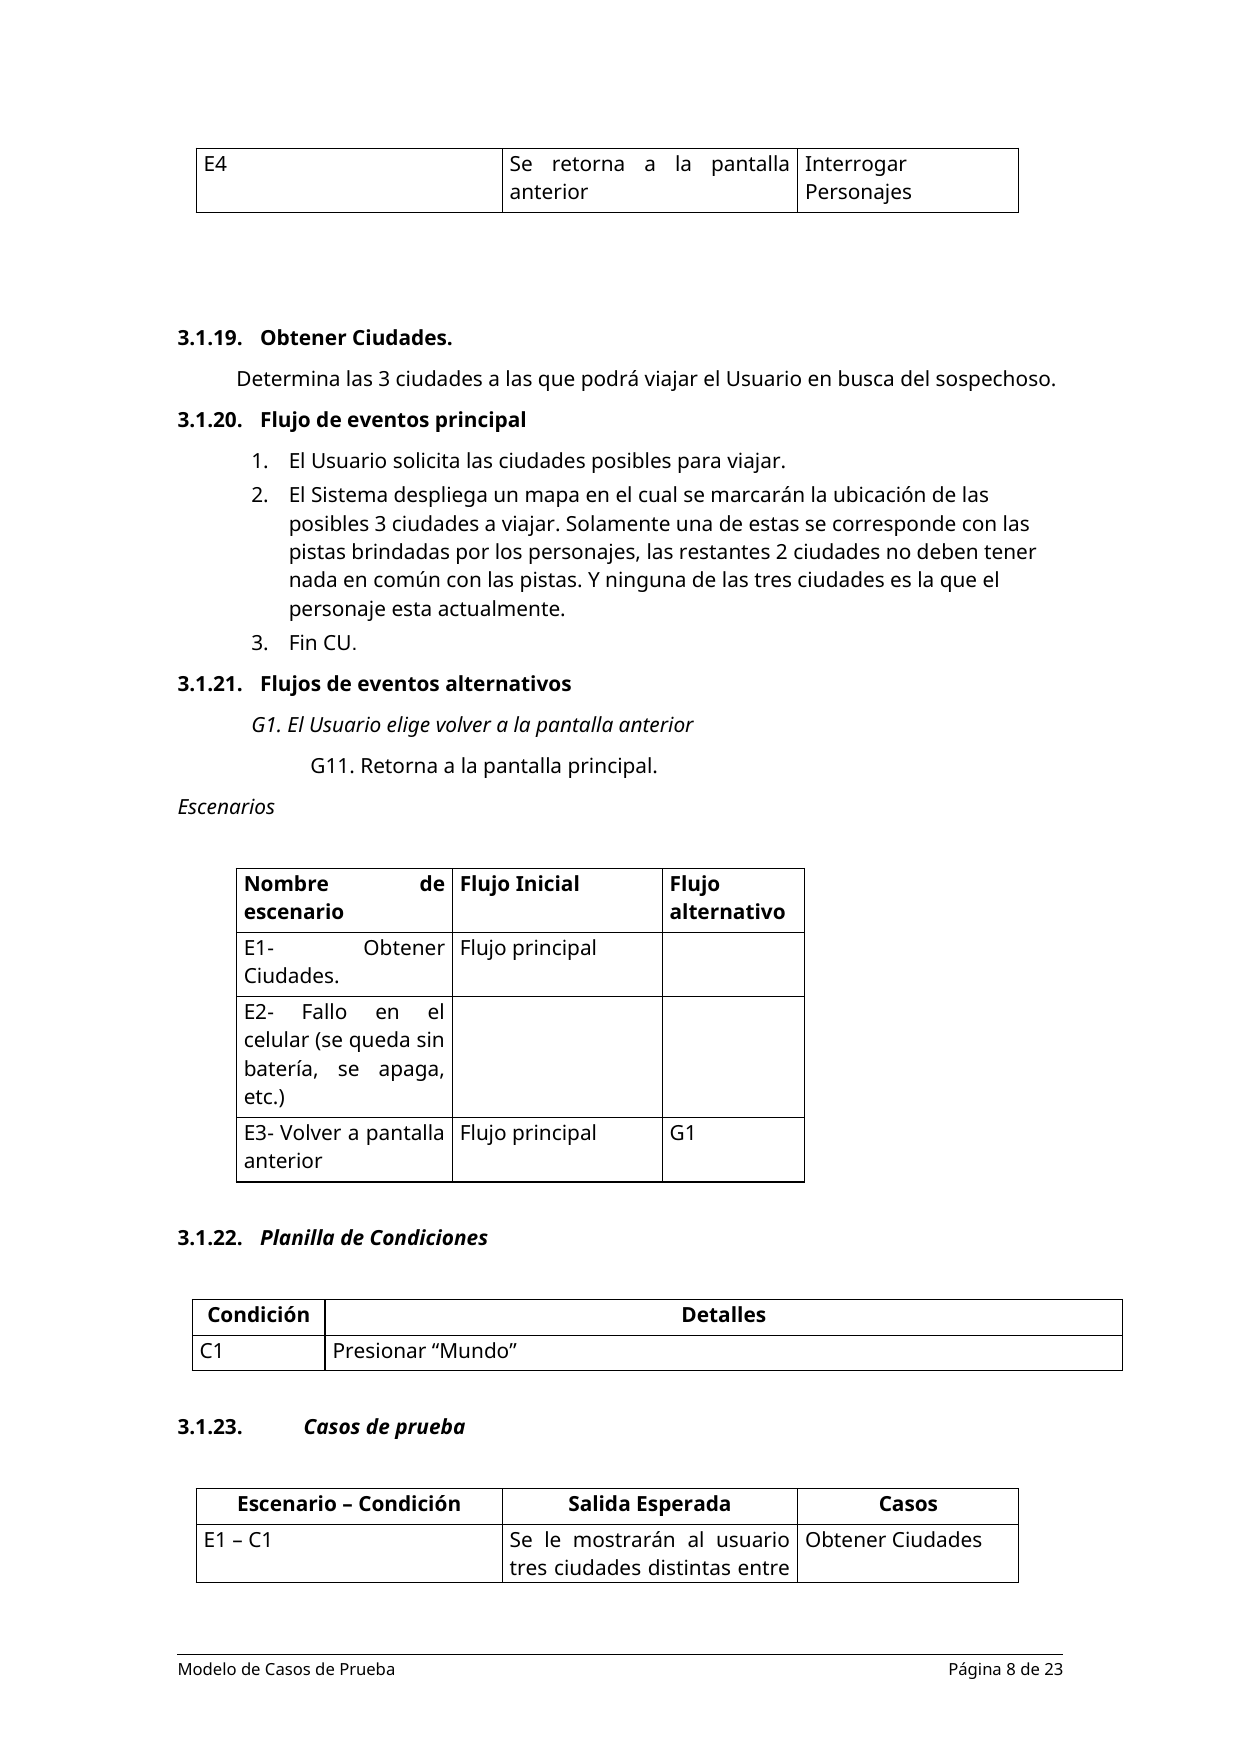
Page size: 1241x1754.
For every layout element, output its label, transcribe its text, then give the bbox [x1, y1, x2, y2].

table_cell Obtener Ciudades [798, 1525, 1018, 1582]
list El Sistema despliega un mapa en el cual se marcarán la ubicación de las posibles 3 ciudades a viajar. Solamente una de estas se corresponde con las pistas brindadas por los personajes, las restantes 2 ciudades no deben tener nada en común con las pistas. Y ninguna de las tres ciudades es la que el personaje esta actualmente. [251, 480, 1063, 622]
table_cell E1- Obtener Ciudades. [237, 933, 452, 996]
table_cell [453, 997, 662, 1117]
text Obtener Ciudades. [177, 323, 1063, 352]
text Flujos de eventos alternativos [177, 669, 1063, 698]
table_cell Flujo principal [453, 933, 662, 996]
table_cell E4 [197, 149, 502, 212]
text Casos de prueba [177, 1412, 1063, 1441]
table_cell Se retorna a la pantalla anterior [503, 149, 797, 212]
table_header Flujo alternativo [663, 869, 804, 932]
table_header Escenario – Condición [197, 1489, 502, 1524]
list Escenarios [177, 792, 1063, 821]
list G1. El Usuario elige volver a la pantalla anterior [236, 710, 1063, 739]
table_cell Presionar “Mundo” [326, 1336, 1122, 1370]
table_header Flujo Inicial [453, 869, 662, 932]
table_cell Interrogar Personajes [798, 149, 1018, 212]
table_cell G1 [663, 1118, 804, 1181]
table_cell [663, 933, 804, 996]
text Planilla de Condiciones [177, 1223, 1063, 1252]
list El Usuario solicita las ciudades posibles para viajar. [251, 446, 1063, 474]
table_cell E2- Fallo en el celular (se queda sin batería, se apaga, etc.) [237, 997, 452, 1117]
table_cell E3- Volver a pantalla anterior [237, 1118, 452, 1181]
table_cell C1 [193, 1336, 324, 1370]
table_header Nombre de escenario [237, 869, 452, 932]
text Flujo de eventos principal [177, 405, 1063, 433]
table_header Casos [798, 1489, 1018, 1524]
table_header Detalles [326, 1300, 1122, 1335]
text G11. Retorna a la pantalla principal. [310, 751, 1063, 780]
list Fin CU. [251, 628, 1063, 657]
table_cell [663, 997, 804, 1117]
text Determina las 3 ciudades a las que podrá viajar el Usuario en busca del sospechoso. [236, 364, 1063, 392]
table_cell E1 – C1 [197, 1525, 502, 1582]
table_cell Se le mostrarán al usuario tres ciudades distintas entre si y distintas cada una a la ciudad actual. [503, 1525, 797, 1582]
table_header Salida Esperada [503, 1489, 797, 1524]
table_cell Flujo principal [453, 1118, 662, 1181]
table_header Condición [193, 1300, 324, 1335]
